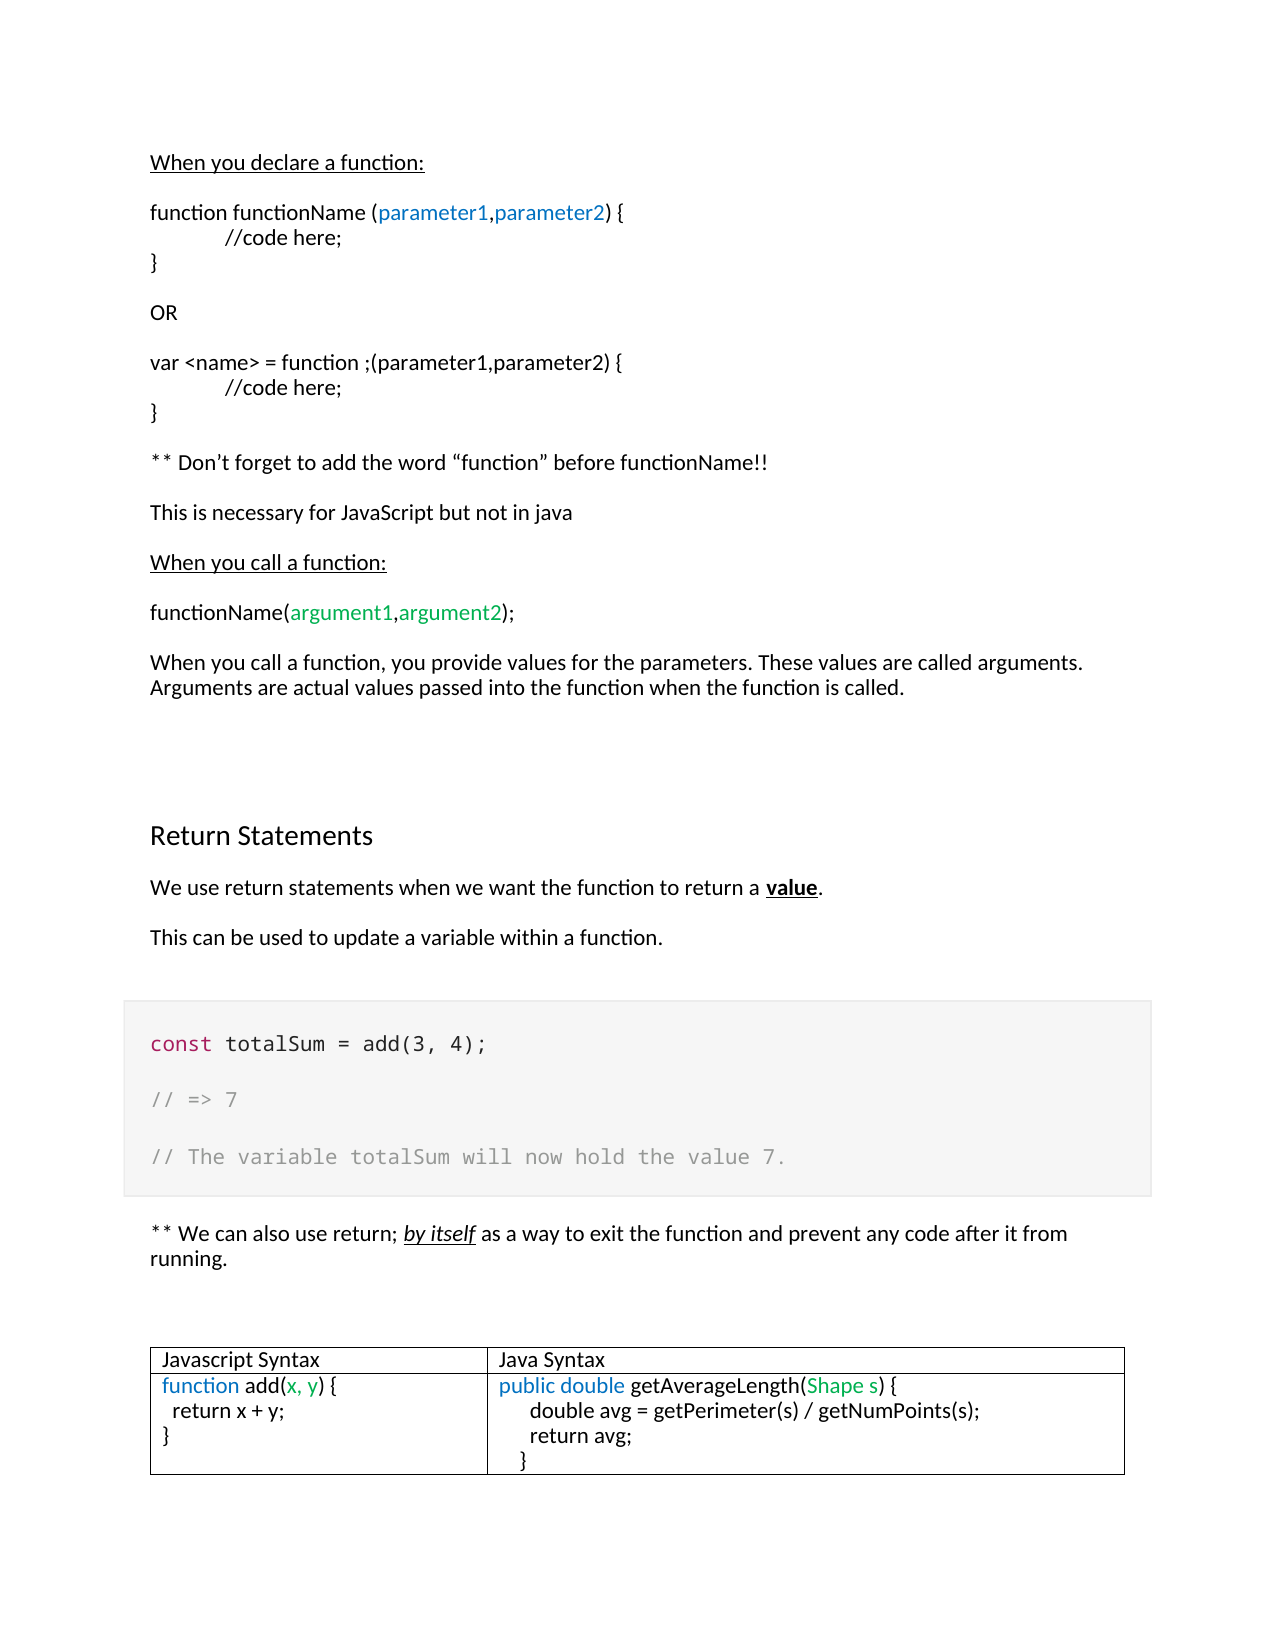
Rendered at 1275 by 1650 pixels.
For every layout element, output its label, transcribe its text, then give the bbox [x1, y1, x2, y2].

text ** Don’t forget to add the word “function” before functionName!! [150, 450, 1125, 475]
text OR [150, 300, 1125, 325]
table_cell public double getAverageLength(Shape s) { double avg = getPerimeter(s) / getNumPoints(s); return avg; } [488, 1374, 1124, 1474]
text const totalSum = add(3, 4); [125, 1002, 1150, 1056]
text function functionName (parameter1,parameter2) { [150, 200, 1125, 225]
text This can be used to update a variable within a function. [150, 925, 1125, 950]
text ** We can also use return; by itself as a way to exit the function and prevent any code after it from running. [150, 1222, 1125, 1272]
text When you call a function: [150, 550, 1125, 575]
text var <name> = function ;(parameter1,parameter2) { [150, 350, 1125, 375]
text } [150, 400, 1125, 425]
text This is necessary for JavaScript but not in java [150, 500, 1125, 525]
text //code here; [150, 225, 1125, 250]
text Arguments are actual values passed into the function when the function is called. [150, 675, 1125, 700]
table_cell function add(x, y) { return x + y; } [151, 1374, 487, 1474]
text We use return statements when we want the function to return a value. [150, 875, 1125, 900]
table_header Javascript Syntax [151, 1348, 487, 1373]
text //code here; [150, 375, 1125, 400]
text // => 7 [125, 1056, 1150, 1112]
text When you declare a function: [150, 150, 1125, 175]
text // The variable totalSum will now hold the value 7. [125, 1112, 1150, 1195]
text When you call a function, you provide values for the parameters. These values are called arguments. [150, 650, 1125, 675]
text } [150, 250, 1125, 275]
text functionName(argument1,argument2); [150, 600, 1125, 625]
text Return Statements [150, 825, 1125, 850]
table_header Java Syntax [488, 1348, 1124, 1373]
